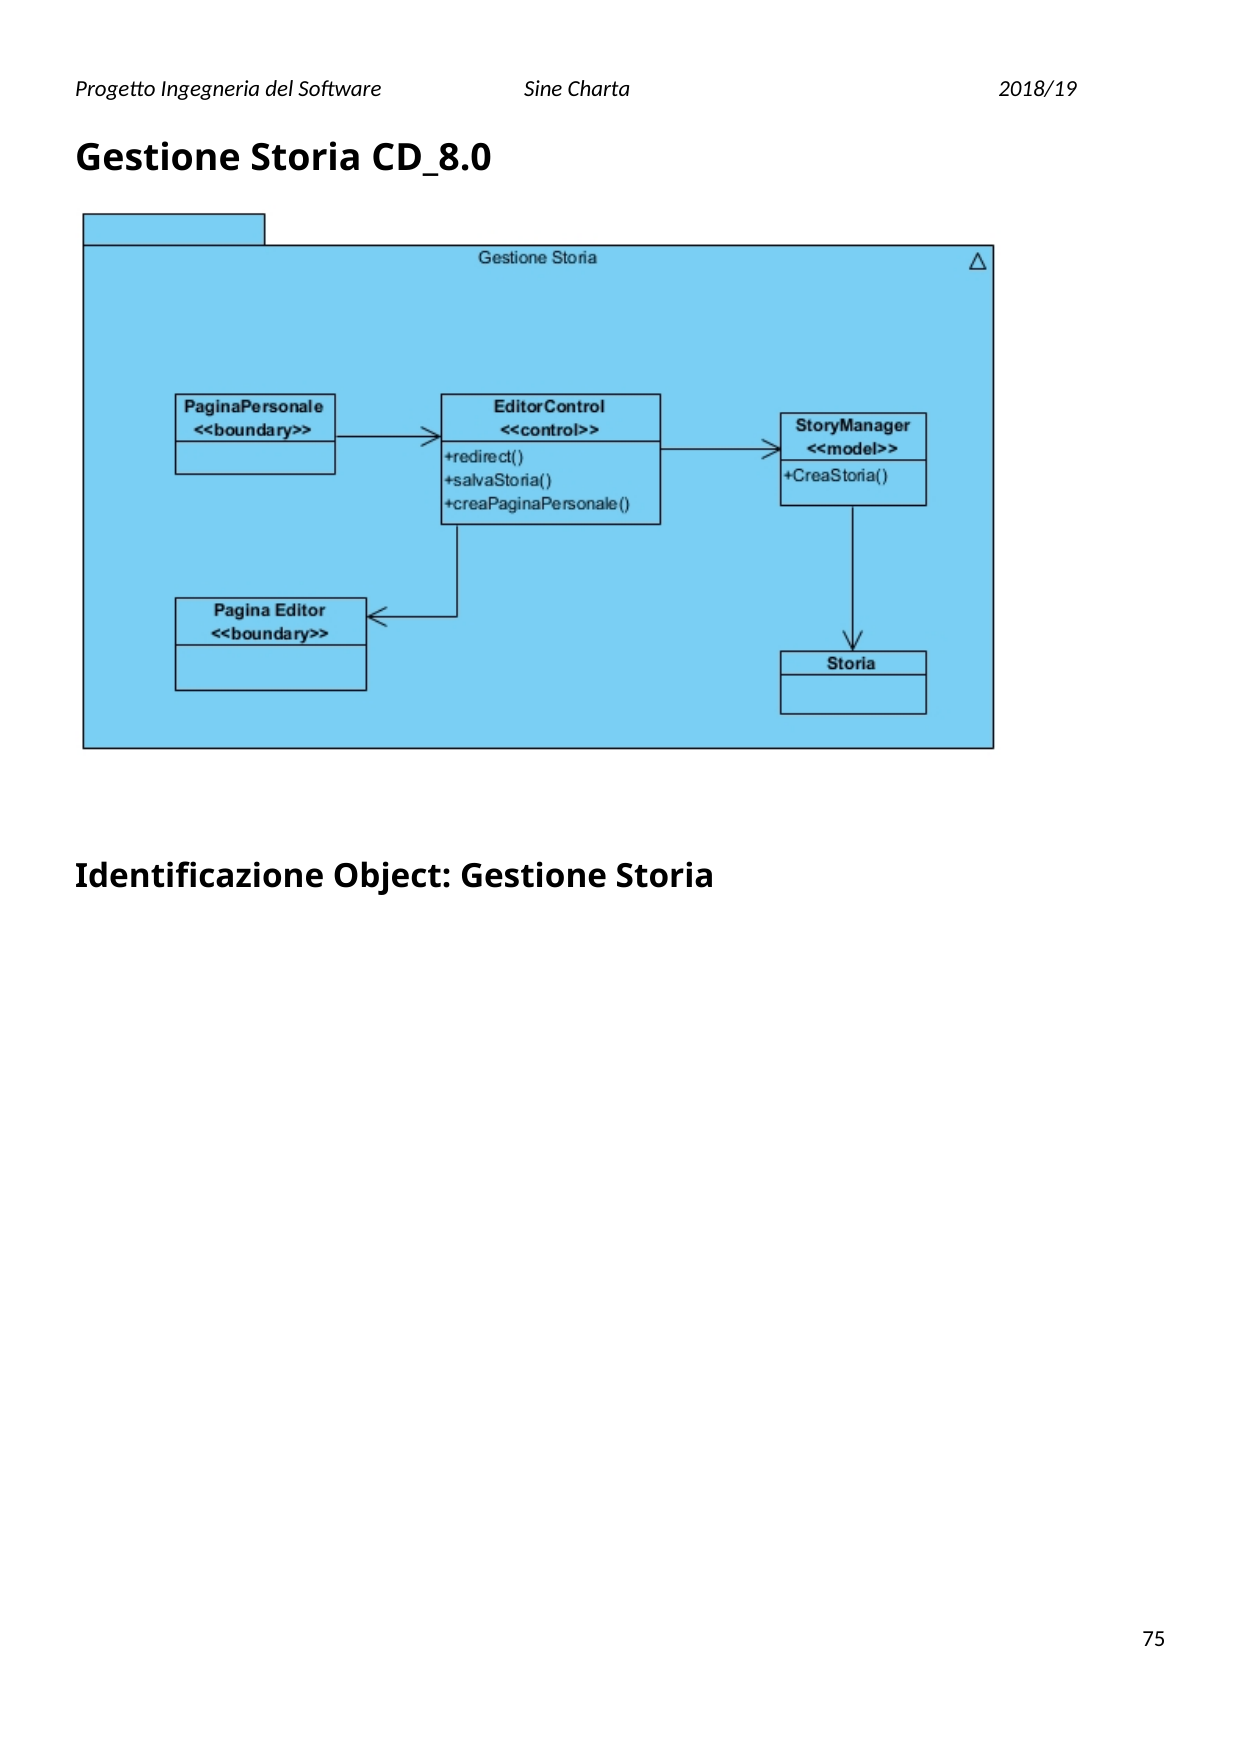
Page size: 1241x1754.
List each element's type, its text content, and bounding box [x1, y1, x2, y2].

text Gestione Storia CD_8.0 [75, 130, 1165, 181]
text Identificazione Object: Gestione Storia [75, 852, 1165, 897]
picture [75, 201, 1007, 762]
